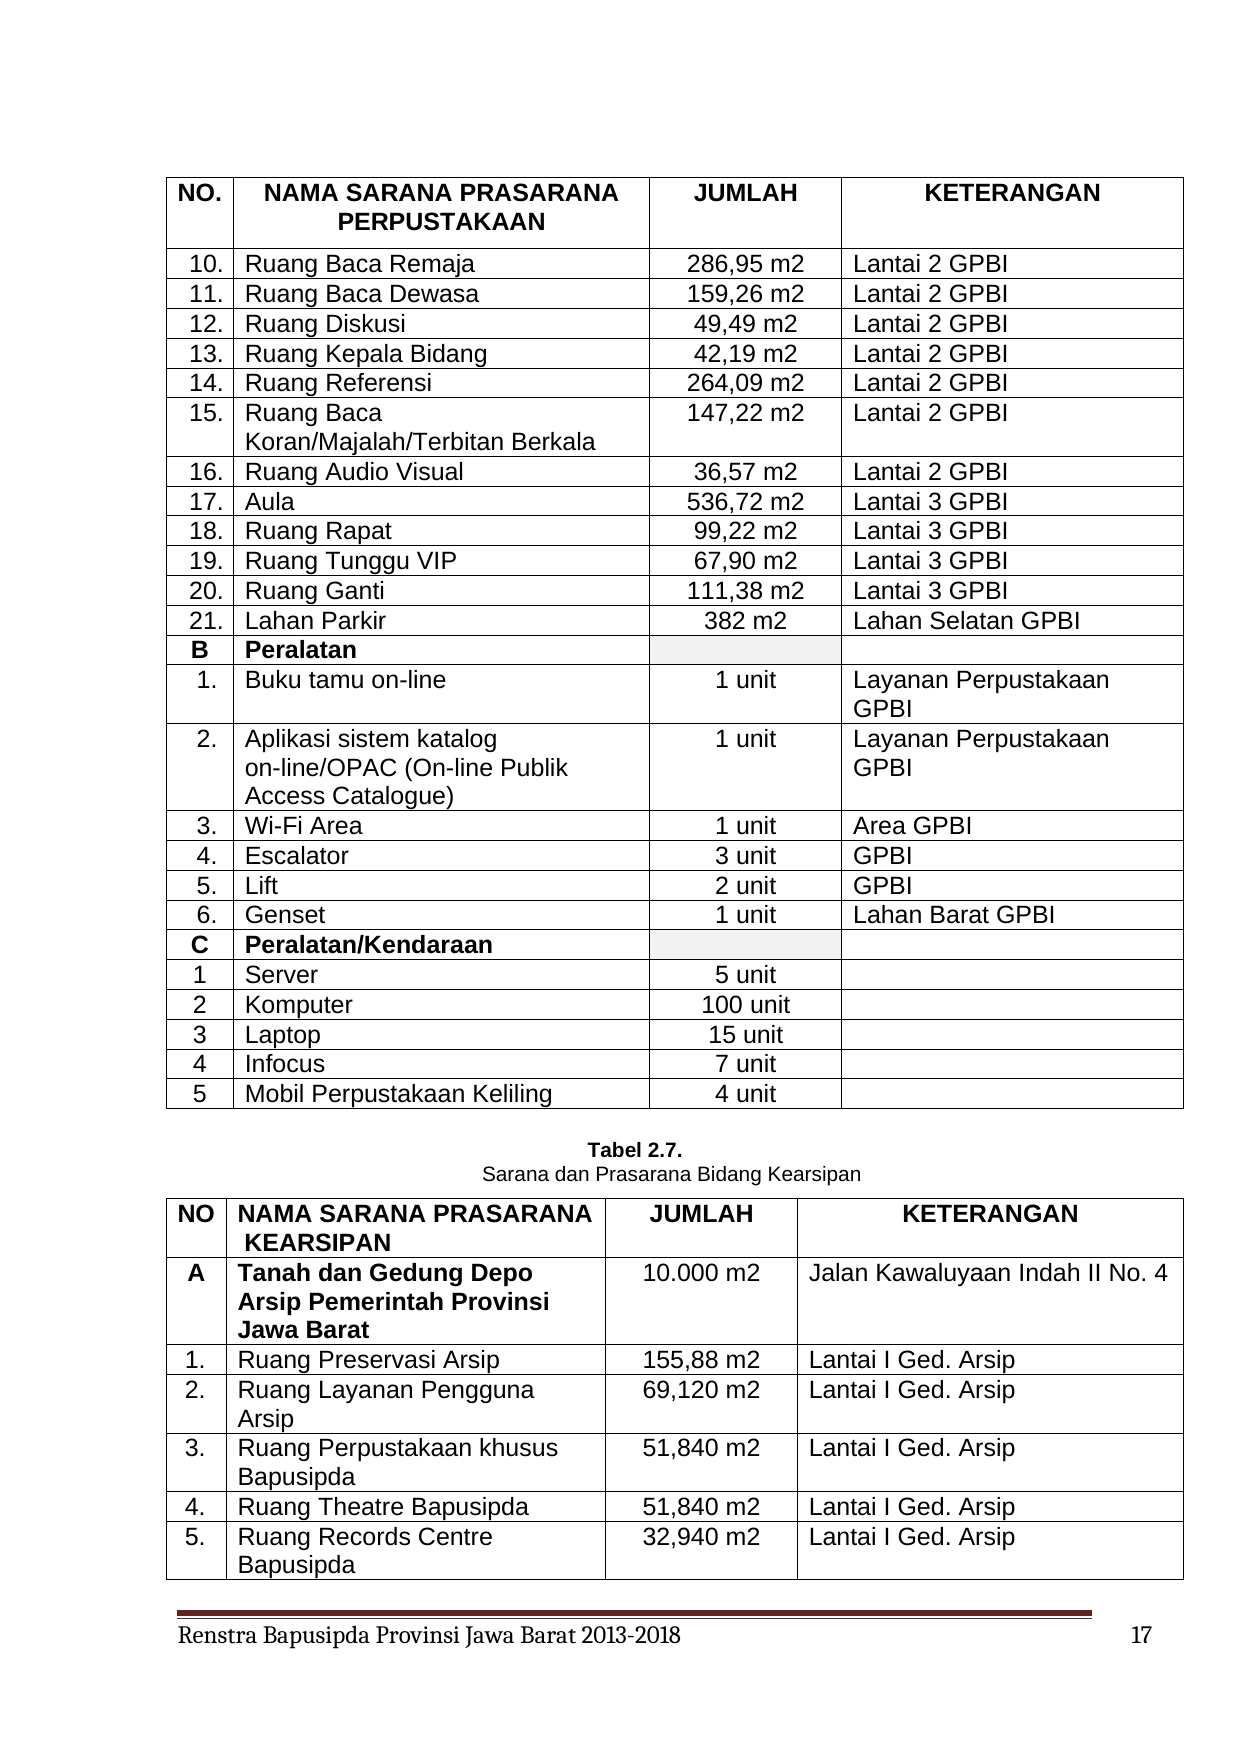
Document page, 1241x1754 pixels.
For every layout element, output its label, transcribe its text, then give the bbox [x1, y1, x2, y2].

table_cell Lantai 2 GPBI [842, 249, 1183, 278]
table_cell Lantai I Ged. Arsip [798, 1375, 1183, 1432]
table_cell Ruang Baca Koran/Majalah/Terbitan Berkala [234, 398, 649, 456]
table_cell Jalan Kawaluyaan Indah II No. 4 [798, 1258, 1183, 1344]
table_cell Ruang Records Centre Bapusipda [227, 1522, 605, 1579]
table_cell [167, 576, 233, 605]
table_cell 49,49 m2 [650, 309, 841, 338]
table_cell [650, 636, 841, 664]
table_cell 4 [167, 1050, 233, 1078]
table_cell 67,90 m2 [650, 546, 841, 575]
table_cell [842, 990, 1183, 1019]
table_cell Ruang Perpustakaan khusus Bapusipda [227, 1434, 605, 1491]
table_cell [842, 1079, 1183, 1108]
table_cell Lantai 2 GPBI [842, 369, 1183, 397]
table_cell Lantai I Ged. Arsip [798, 1522, 1183, 1579]
text Sarana dan Prasarana Bidang Kearsipan [251, 1162, 1092, 1186]
table_header JUMLAH [650, 178, 841, 248]
table_cell C [167, 930, 233, 959]
table_cell 7 unit [650, 1050, 841, 1078]
table_cell Ruang Layanan Pengguna Arsip [227, 1375, 605, 1432]
table_cell Lantai I Ged. Arsip [798, 1345, 1183, 1374]
table_cell Lantai 3 GPBI [842, 576, 1183, 605]
table_cell Lantai 3 GPBI [842, 487, 1183, 515]
table_cell GPBI [842, 871, 1183, 899]
table_cell [167, 871, 233, 899]
table_cell [167, 606, 233, 634]
table_cell Tanah dan Gedung Depo Arsip Pemerintah Provinsi Jawa Barat [227, 1258, 605, 1344]
table_cell 1 unit [650, 901, 841, 929]
table_header NO [167, 1199, 226, 1257]
table_cell Ruang Preservasi Arsip [227, 1345, 605, 1374]
table_cell [167, 309, 233, 338]
table_cell [842, 1020, 1183, 1048]
table_cell 4 unit [650, 1079, 841, 1108]
table_cell Escalator [234, 841, 649, 870]
table_cell [167, 1522, 226, 1579]
table_cell 100 unit [650, 990, 841, 1019]
table_cell [167, 546, 233, 575]
table_cell Aula [234, 487, 649, 515]
table_cell Lahan Parkir [234, 606, 649, 634]
table_cell 51,840 m2 [606, 1434, 797, 1491]
table_cell Mobil Perpustakaan Keliling [234, 1079, 649, 1108]
table_cell Buku tamu on-line [234, 665, 649, 723]
table_cell [167, 724, 233, 810]
table_cell [167, 398, 233, 456]
table_cell 382 m2 [650, 606, 841, 634]
table_cell [842, 636, 1183, 664]
table_cell 36,57 m2 [650, 457, 841, 486]
table_cell 99,22 m2 [650, 516, 841, 545]
table_cell Ruang Ganti [234, 576, 649, 605]
table_cell [167, 1375, 226, 1432]
table_cell 51,840 m2 [606, 1492, 797, 1521]
table_cell Layanan Perpustakaan GPBI [842, 665, 1183, 723]
table_cell Lantai I Ged. Arsip [798, 1434, 1183, 1491]
table_cell 5 [167, 1079, 233, 1108]
table_cell 10.000 m2 [606, 1258, 797, 1344]
table_cell 1 [167, 960, 233, 989]
table_cell Lantai 2 GPBI [842, 457, 1183, 486]
table_cell 2 [167, 990, 233, 1019]
table_cell Komputer [234, 990, 649, 1019]
table_cell Ruang Theatre Bapusipda [227, 1492, 605, 1521]
table_cell 42,19 m2 [650, 339, 841, 367]
table_cell [650, 930, 841, 959]
table_cell Genset [234, 901, 649, 929]
table_cell [167, 339, 233, 367]
table_header NO. [167, 178, 233, 248]
table_cell 1 unit [650, 811, 841, 840]
table_cell Ruang Baca Remaja [234, 249, 649, 278]
table_cell [167, 279, 233, 308]
table_cell 536,72 m2 [650, 487, 841, 515]
table_cell 69,120 m2 [606, 1375, 797, 1432]
table_cell 147,22 m2 [650, 398, 841, 456]
table_cell 15 unit [650, 1020, 841, 1048]
table_cell [167, 249, 233, 278]
table_cell [167, 369, 233, 397]
table_cell 2 unit [650, 871, 841, 899]
table_cell 1 unit [650, 724, 841, 810]
table_header KETERANGAN [798, 1199, 1183, 1257]
table_cell Peralatan [234, 636, 649, 664]
table_header KETERANGAN [842, 178, 1183, 248]
table_cell Lantai 2 GPBI [842, 339, 1183, 367]
table_cell [842, 960, 1183, 989]
table_cell Lahan Barat GPBI [842, 901, 1183, 929]
table_cell [167, 487, 233, 515]
table_header NAMA SARANA PRASARANA PERPUSTAKAAN [234, 178, 649, 248]
table_cell 159,26 m2 [650, 279, 841, 308]
table_cell Ruang Tunggu VIP [234, 546, 649, 575]
table_cell [167, 665, 233, 723]
table_cell Lantai 2 GPBI [842, 309, 1183, 338]
table_cell Ruang Baca Dewasa [234, 279, 649, 308]
table_cell 155,88 m2 [606, 1345, 797, 1374]
table_cell Area GPBI [842, 811, 1183, 840]
table_cell Lantai 2 GPBI [842, 398, 1183, 456]
table_header NAMA SARANA PRASARANA KEARSIPAN [227, 1199, 605, 1257]
table_cell Laptop [234, 1020, 649, 1048]
table_cell [167, 1434, 226, 1491]
table_cell Ruang Diskusi [234, 309, 649, 338]
table_cell [167, 1492, 226, 1521]
table_cell Ruang Audio Visual [234, 457, 649, 486]
table_cell Ruang Referensi [234, 369, 649, 397]
table_cell [167, 841, 233, 870]
table_cell 3 unit [650, 841, 841, 870]
table_cell Lantai I Ged. Arsip [798, 1492, 1183, 1521]
table_cell [167, 811, 233, 840]
table_cell Lantai 3 GPBI [842, 516, 1183, 545]
table_cell B [167, 636, 233, 664]
table_cell Server [234, 960, 649, 989]
table_cell GPBI [842, 841, 1183, 870]
table_cell 5 unit [650, 960, 841, 989]
table_cell [167, 457, 233, 486]
table_cell 286,95 m2 [650, 249, 841, 278]
table_header JUMLAH [606, 1199, 797, 1257]
table_cell [167, 901, 233, 929]
table_cell [167, 1345, 226, 1374]
table_cell 111,38 m2 [650, 576, 841, 605]
table_cell [842, 1050, 1183, 1078]
table_cell 32,940 m2 [606, 1522, 797, 1579]
table_cell Lantai 2 GPBI [842, 279, 1183, 308]
table_cell Layanan Perpustakaan GPBI [842, 724, 1183, 810]
table_cell [842, 930, 1183, 959]
table_cell Wi-Fi Area [234, 811, 649, 840]
table_cell A [167, 1258, 226, 1344]
text Tabel 2.7. [177, 1138, 1092, 1162]
table_cell Ruang Kepala Bidang [234, 339, 649, 367]
table_cell Infocus [234, 1050, 649, 1078]
table_cell Lantai 3 GPBI [842, 546, 1183, 575]
table_cell Ruang Rapat [234, 516, 649, 545]
table_cell 1 unit [650, 665, 841, 723]
table_cell [167, 516, 233, 545]
table_cell Lift [234, 871, 649, 899]
table_cell 3 [167, 1020, 233, 1048]
table_cell Peralatan/Kendaraan [234, 930, 649, 959]
table_cell 264,09 m2 [650, 369, 841, 397]
table_cell Lahan Selatan GPBI [842, 606, 1183, 634]
table_cell Aplikasi sistem katalog on-line/OPAC (On-line Publik Access Catalogue) [234, 724, 649, 810]
